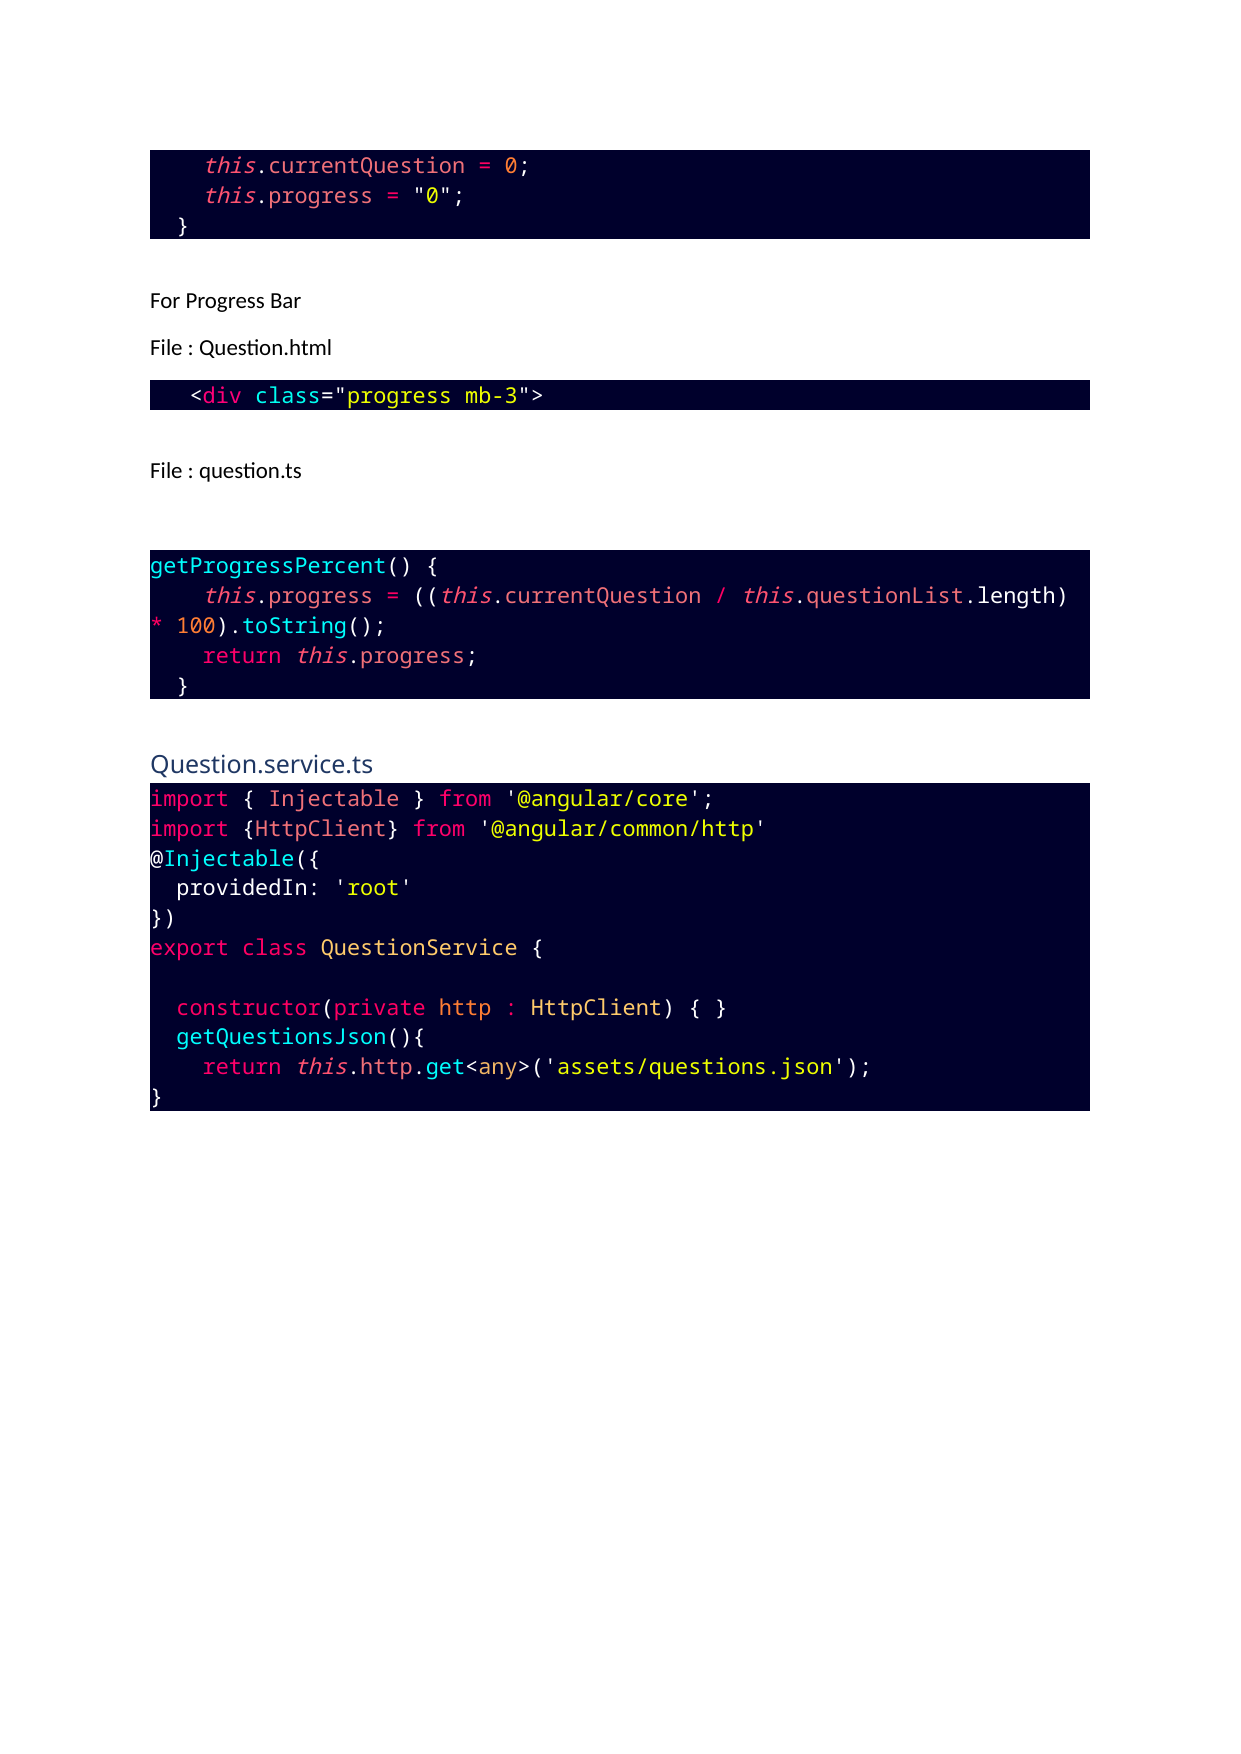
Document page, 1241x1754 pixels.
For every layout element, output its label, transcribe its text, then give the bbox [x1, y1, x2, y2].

text this.currentQuestion = 0; [150, 150, 1090, 180]
text } [150, 1081, 1090, 1111]
text export class QuestionService { [150, 932, 1090, 962]
text import {HttpClient} from '@angular/common/http' [150, 813, 1090, 843]
text } [150, 209, 1090, 239]
text providedIn: 'root' [150, 872, 1090, 902]
text this.progress = ((this.currentQuestion / this.questionList.length) * 100).toString(); [150, 580, 1090, 640]
text import { Injectable } from '@angular/core'; [150, 783, 1090, 813]
subtitle Question.service.ts [150, 746, 1090, 780]
text getProgressPercent() { [150, 550, 1090, 580]
text File : Question.html [150, 333, 1090, 361]
text return this.progress; [150, 640, 1090, 669]
text }) [150, 902, 1090, 932]
text getQuestionsJson(){ [150, 1021, 1090, 1051]
text For Progress Bar [150, 286, 1090, 314]
text File : question.ts [150, 457, 1090, 485]
text constructor(private http : HttpClient) { } [150, 992, 1090, 1021]
text } [150, 669, 1090, 699]
text this.progress = "0"; [150, 180, 1090, 209]
text @Injectable({ [150, 843, 1090, 872]
text return this.http.get<any>('assets/questions.json'); [150, 1051, 1090, 1081]
text <div class="progress mb-3"> [150, 380, 1090, 410]
